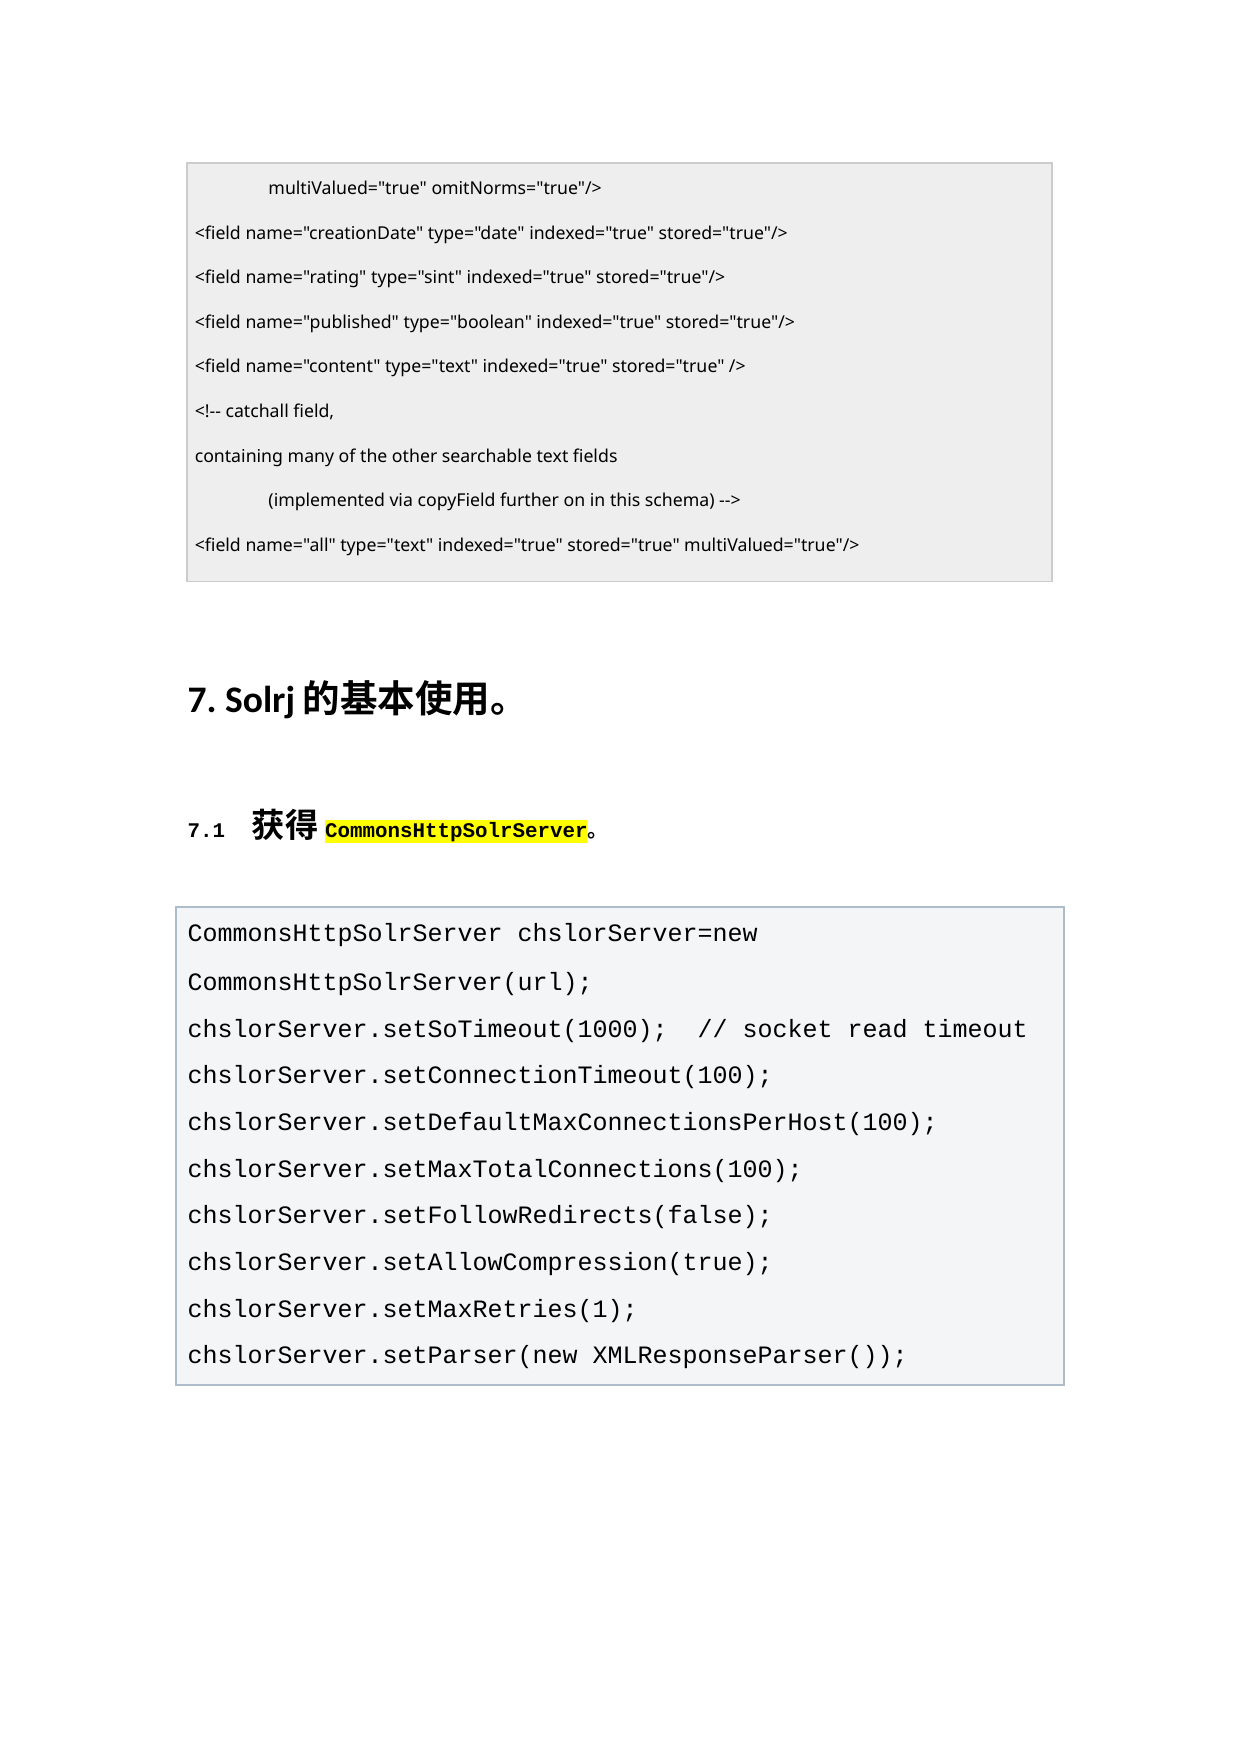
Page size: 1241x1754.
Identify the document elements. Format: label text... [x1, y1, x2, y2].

text chslorServer.setSoTimeout(1000); // socket read timeout [177, 1002, 1063, 1047]
text chslorServer.setMaxTotalConnections(100); [177, 1142, 1063, 1187]
text chslorServer.setDefaultMaxConnectionsPerHost(100); [177, 1095, 1063, 1140]
text chslorServer.setParser(new XMLResponseParser()); [177, 1328, 1063, 1384]
subtitle Solrj的基本使用。 [187, 664, 1053, 729]
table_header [188, 164, 1051, 581]
text chslorServer.setFollowRedirects(false); [177, 1188, 1063, 1233]
text CommonsHttpSolrServer chslorServer=new CommonsHttpSolrServer(url); [177, 908, 1063, 1000]
subtitle 获得CommonsHttpSolrServer。 [187, 790, 1053, 855]
text chslorServer.setConnectionTimeout(100); [177, 1048, 1063, 1093]
text chslorServer.setAllowCompression(true); [177, 1235, 1063, 1280]
text chslorServer.setMaxRetries(1); [177, 1282, 1063, 1327]
